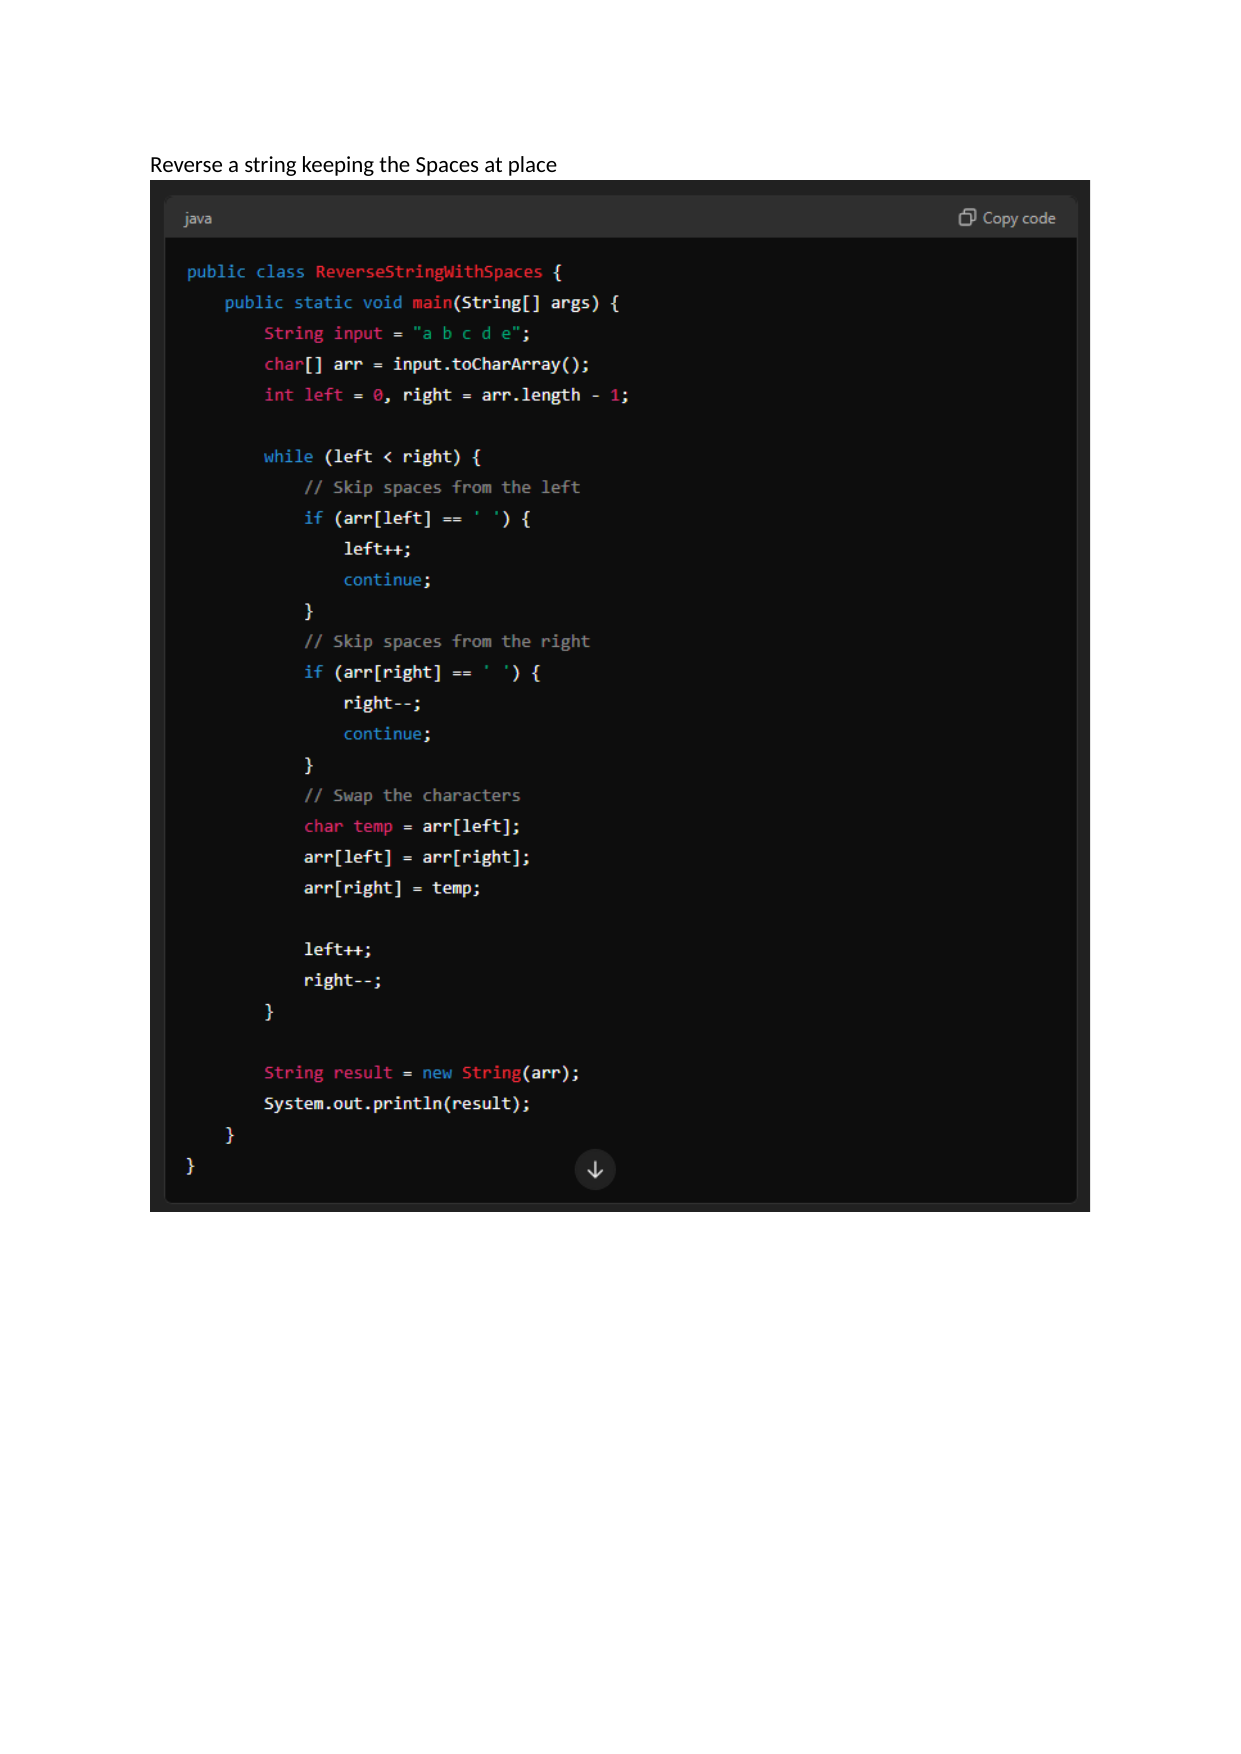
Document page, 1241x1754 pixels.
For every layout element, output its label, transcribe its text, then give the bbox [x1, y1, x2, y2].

picture [150, 180, 1091, 1212]
text Reverse a string keeping the Spaces at place [150, 150, 1090, 180]
